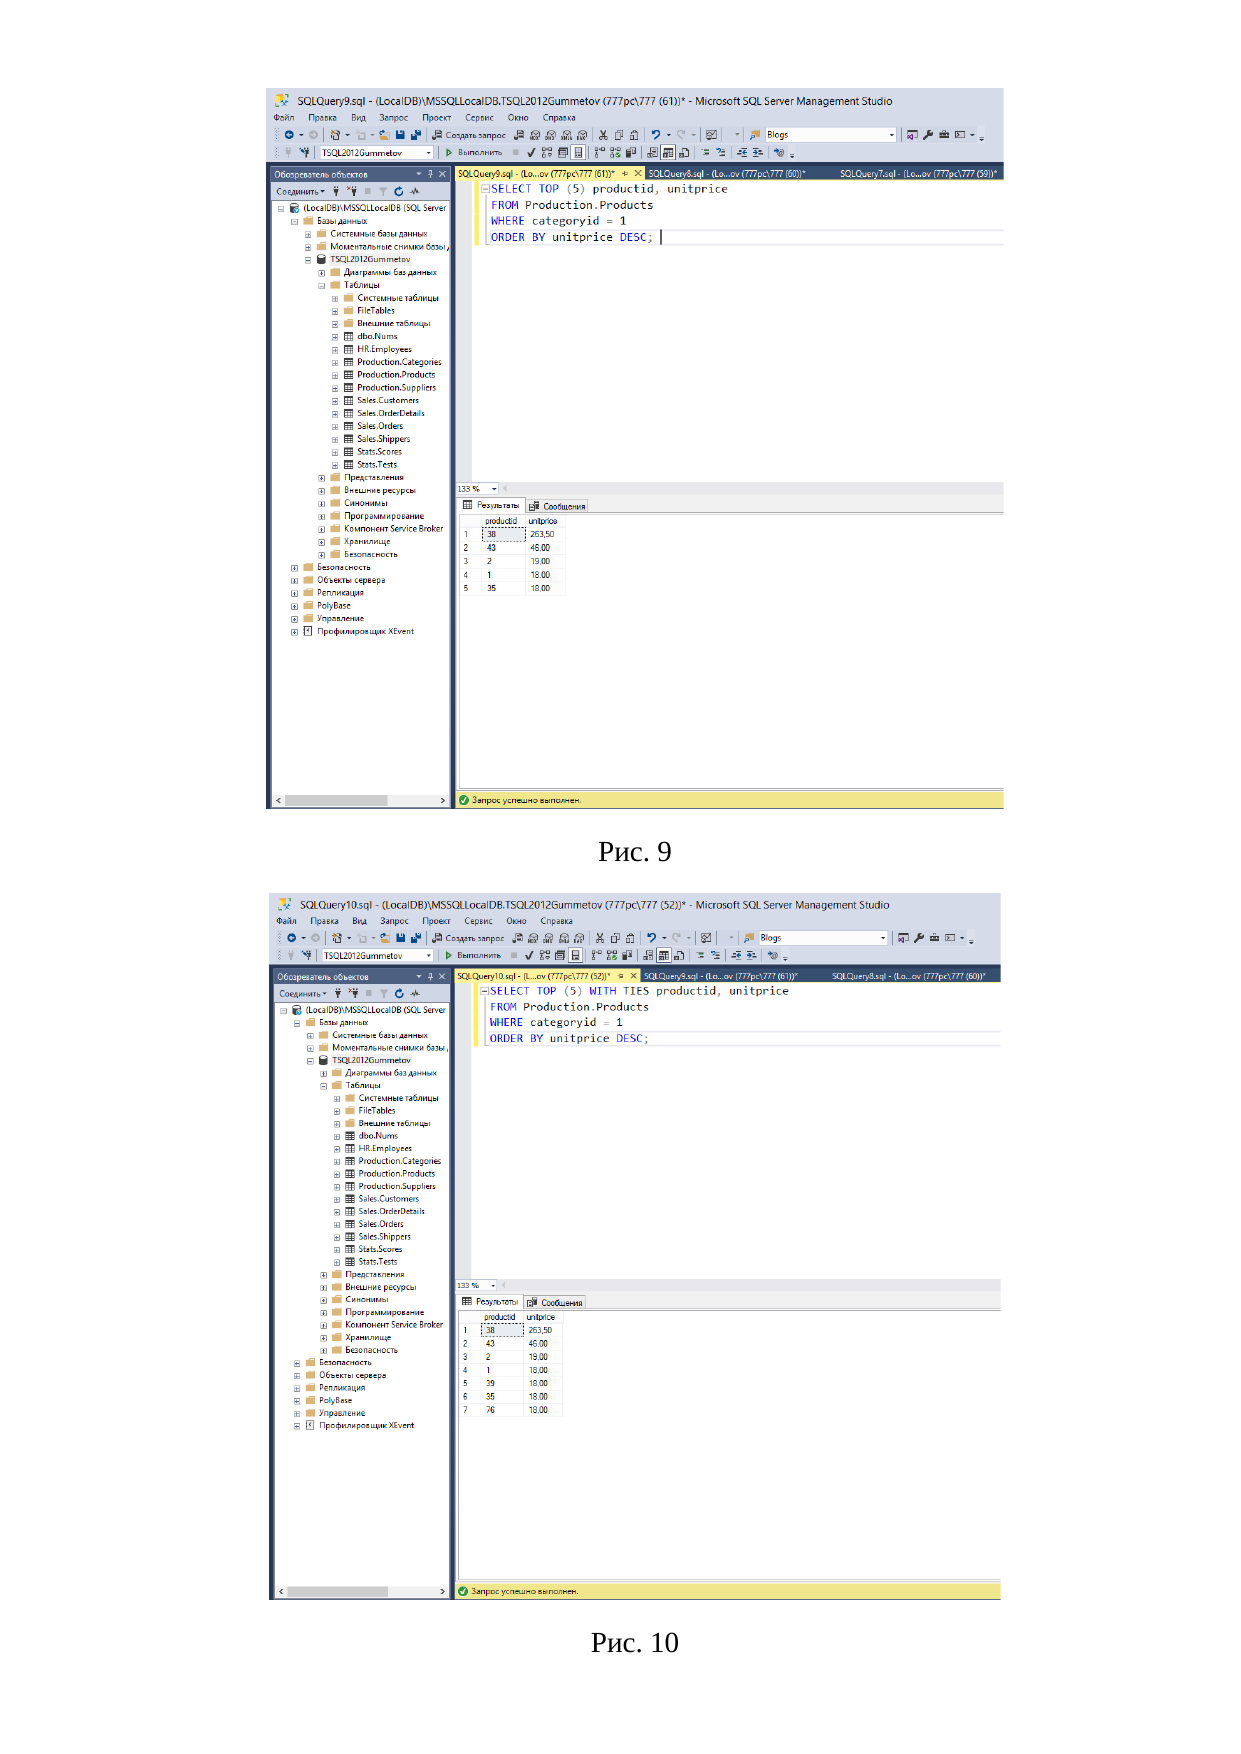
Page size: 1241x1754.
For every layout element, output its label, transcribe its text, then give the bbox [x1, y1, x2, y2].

picture [269, 893, 1001, 1600]
text Рис. 9 [118, 834, 1152, 867]
picture [266, 88, 1004, 809]
text Рис. 10 [118, 1625, 1152, 1658]
